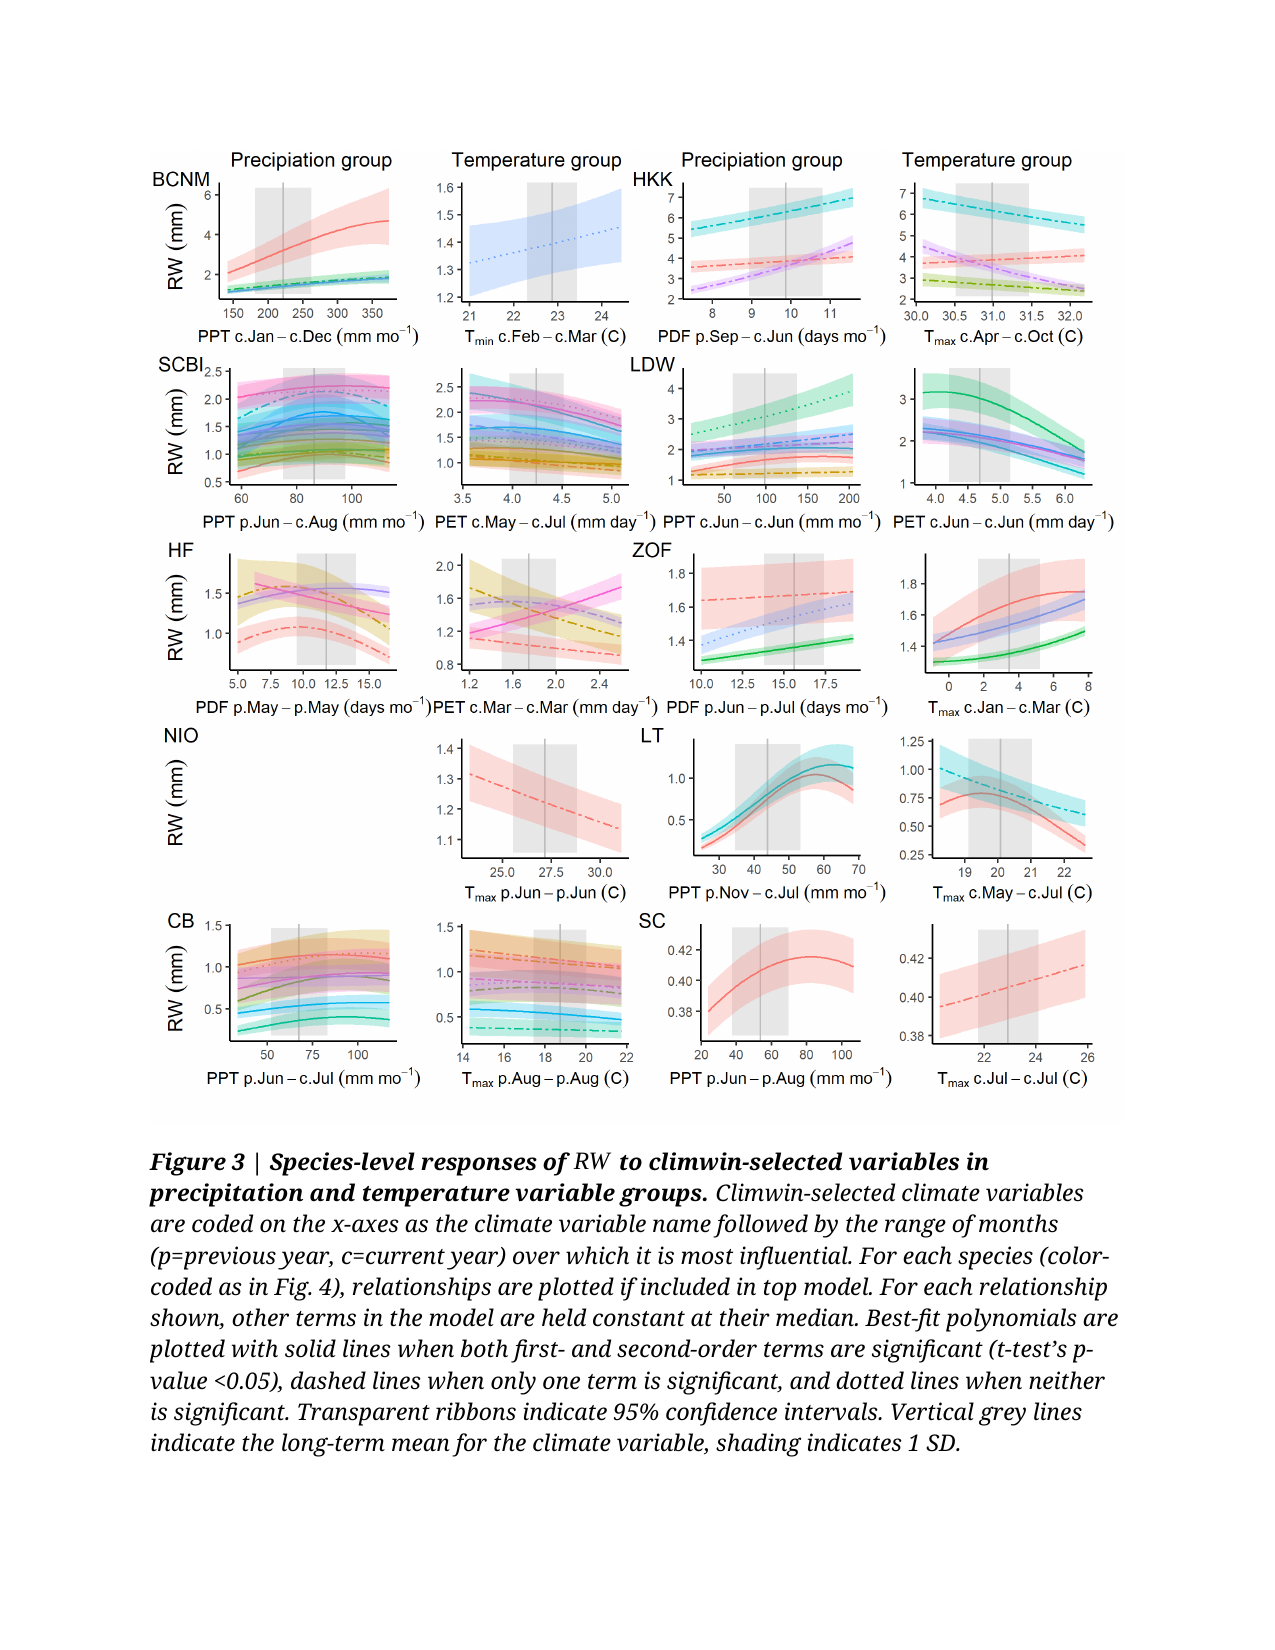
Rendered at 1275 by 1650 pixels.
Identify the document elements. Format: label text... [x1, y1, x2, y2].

text Figure 3 | Species-level responses of to climwin-selected variables in precipitation and temperature variable groups. Climwin-selected climate variables are coded on the x-axes as the climate variable name followed by the range of months (p=previous year, c=current year) over which it is most influential. For each species (color-coded as in Fig. 4), relationships are plotted if included in top model. For each relationship shown, other terms in the model are held constant at their median. Best-fit polynomials are plotted with solid lines when both first- and second-order terms are significant (t-test’s p-value <0.05), dashed lines when only one term is significant, and dotted lines when neither is significant. Transparent ribbons indicate 95% confidence intervals. Vertical grey lines indicate the long-term mean for the climate variable, shading indicates 1 SD. [150, 1146, 1125, 1458]
picture [150, 150, 1125, 1125]
